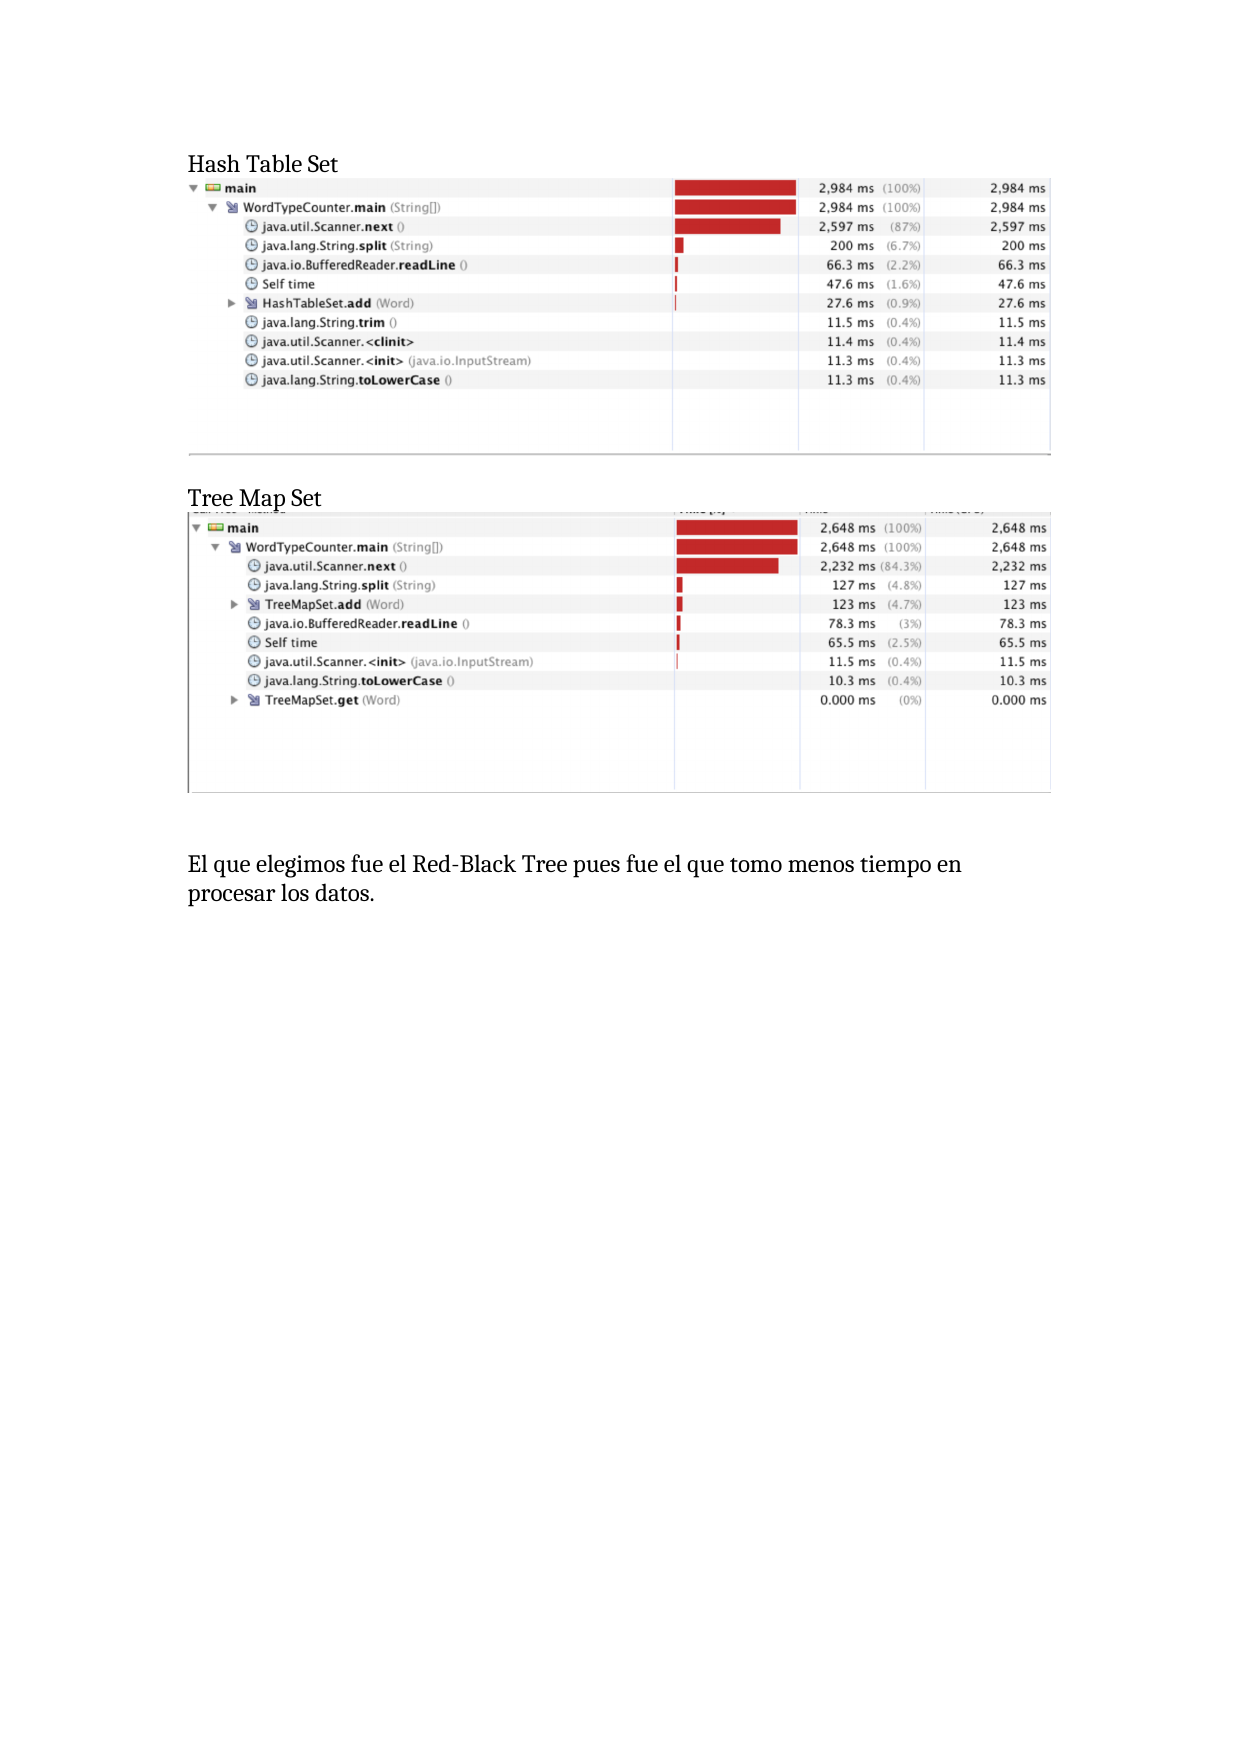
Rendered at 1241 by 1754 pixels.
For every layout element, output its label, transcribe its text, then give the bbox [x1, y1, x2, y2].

picture [187, 512, 1051, 793]
text El que elegimos fue el Red-Black Tree pues fue el que tomo menos tiempo en procesar los datos. [187, 850, 1053, 908]
picture [187, 178, 1051, 456]
text Hash Table Set [187, 150, 1053, 179]
text Tree Map Set [187, 484, 1053, 513]
